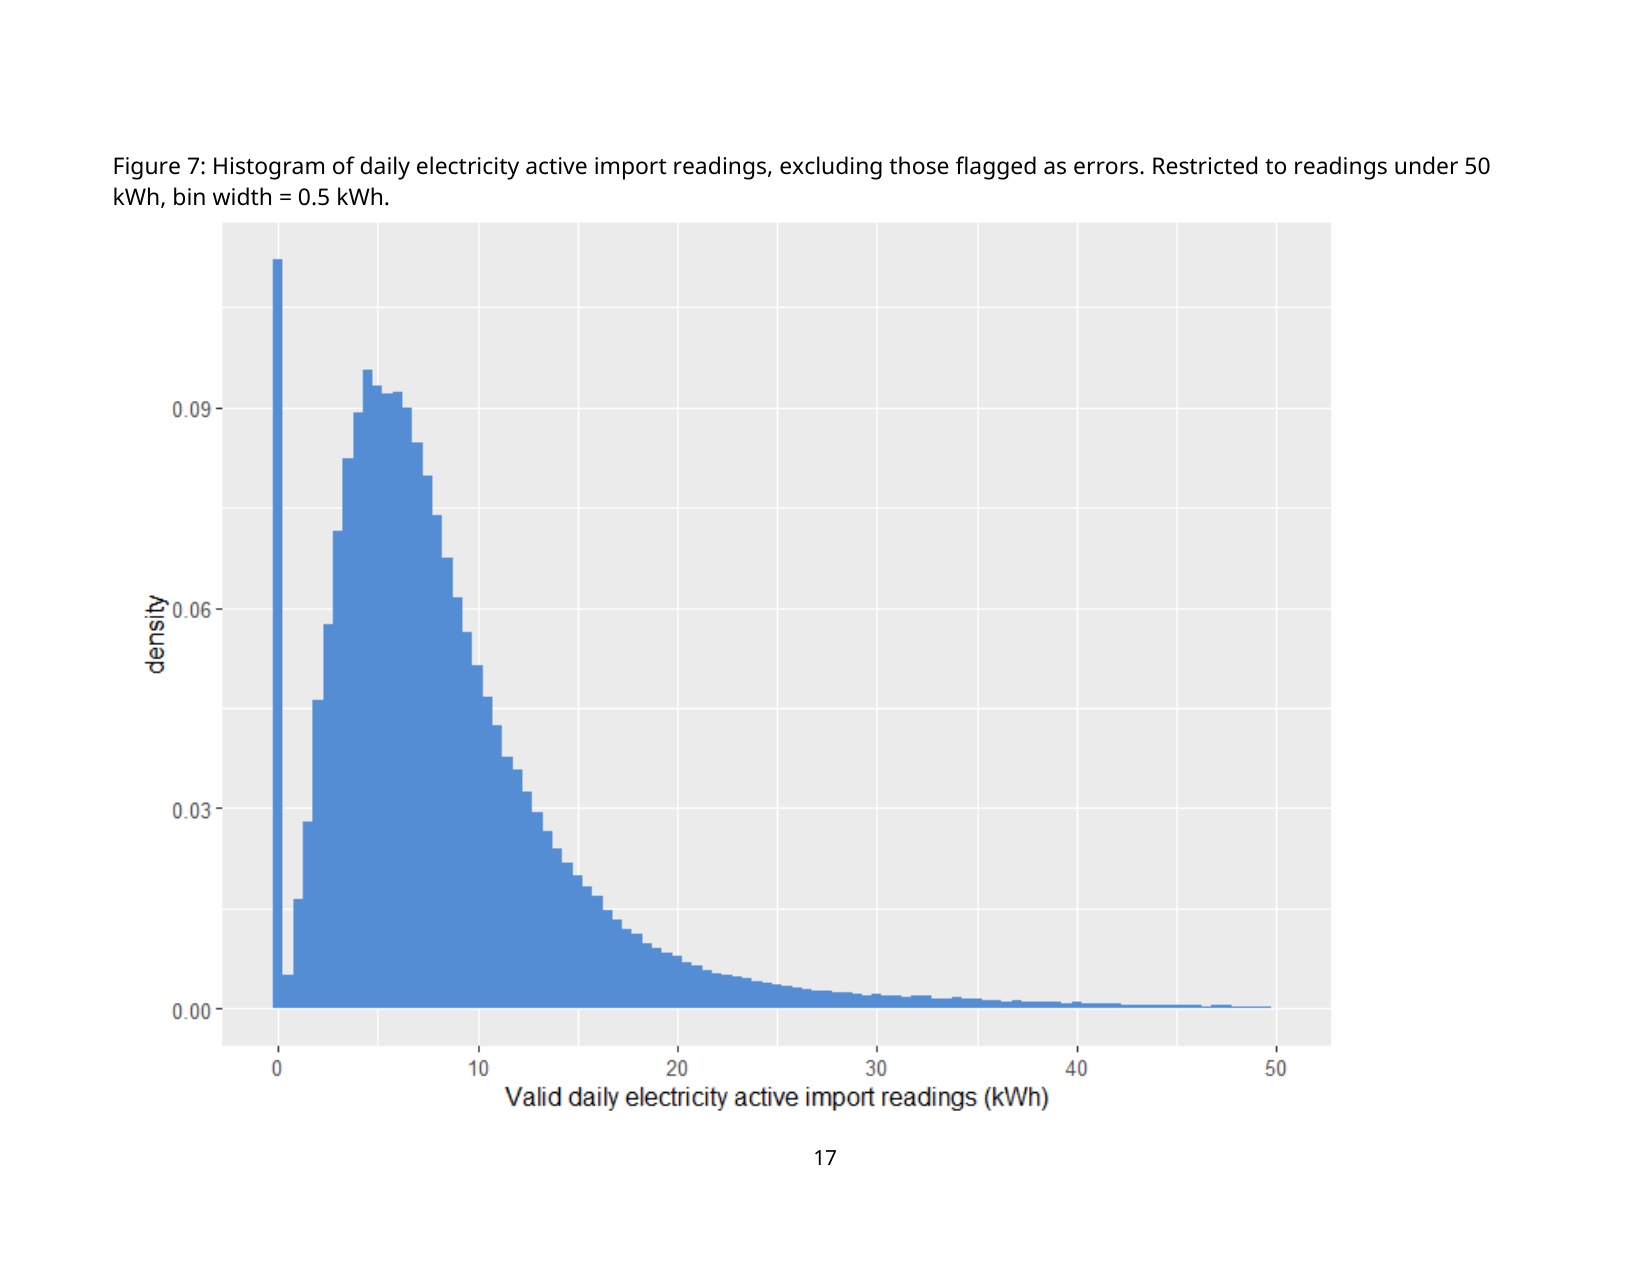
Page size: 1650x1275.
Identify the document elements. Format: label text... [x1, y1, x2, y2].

picture [131, 212, 1344, 1122]
